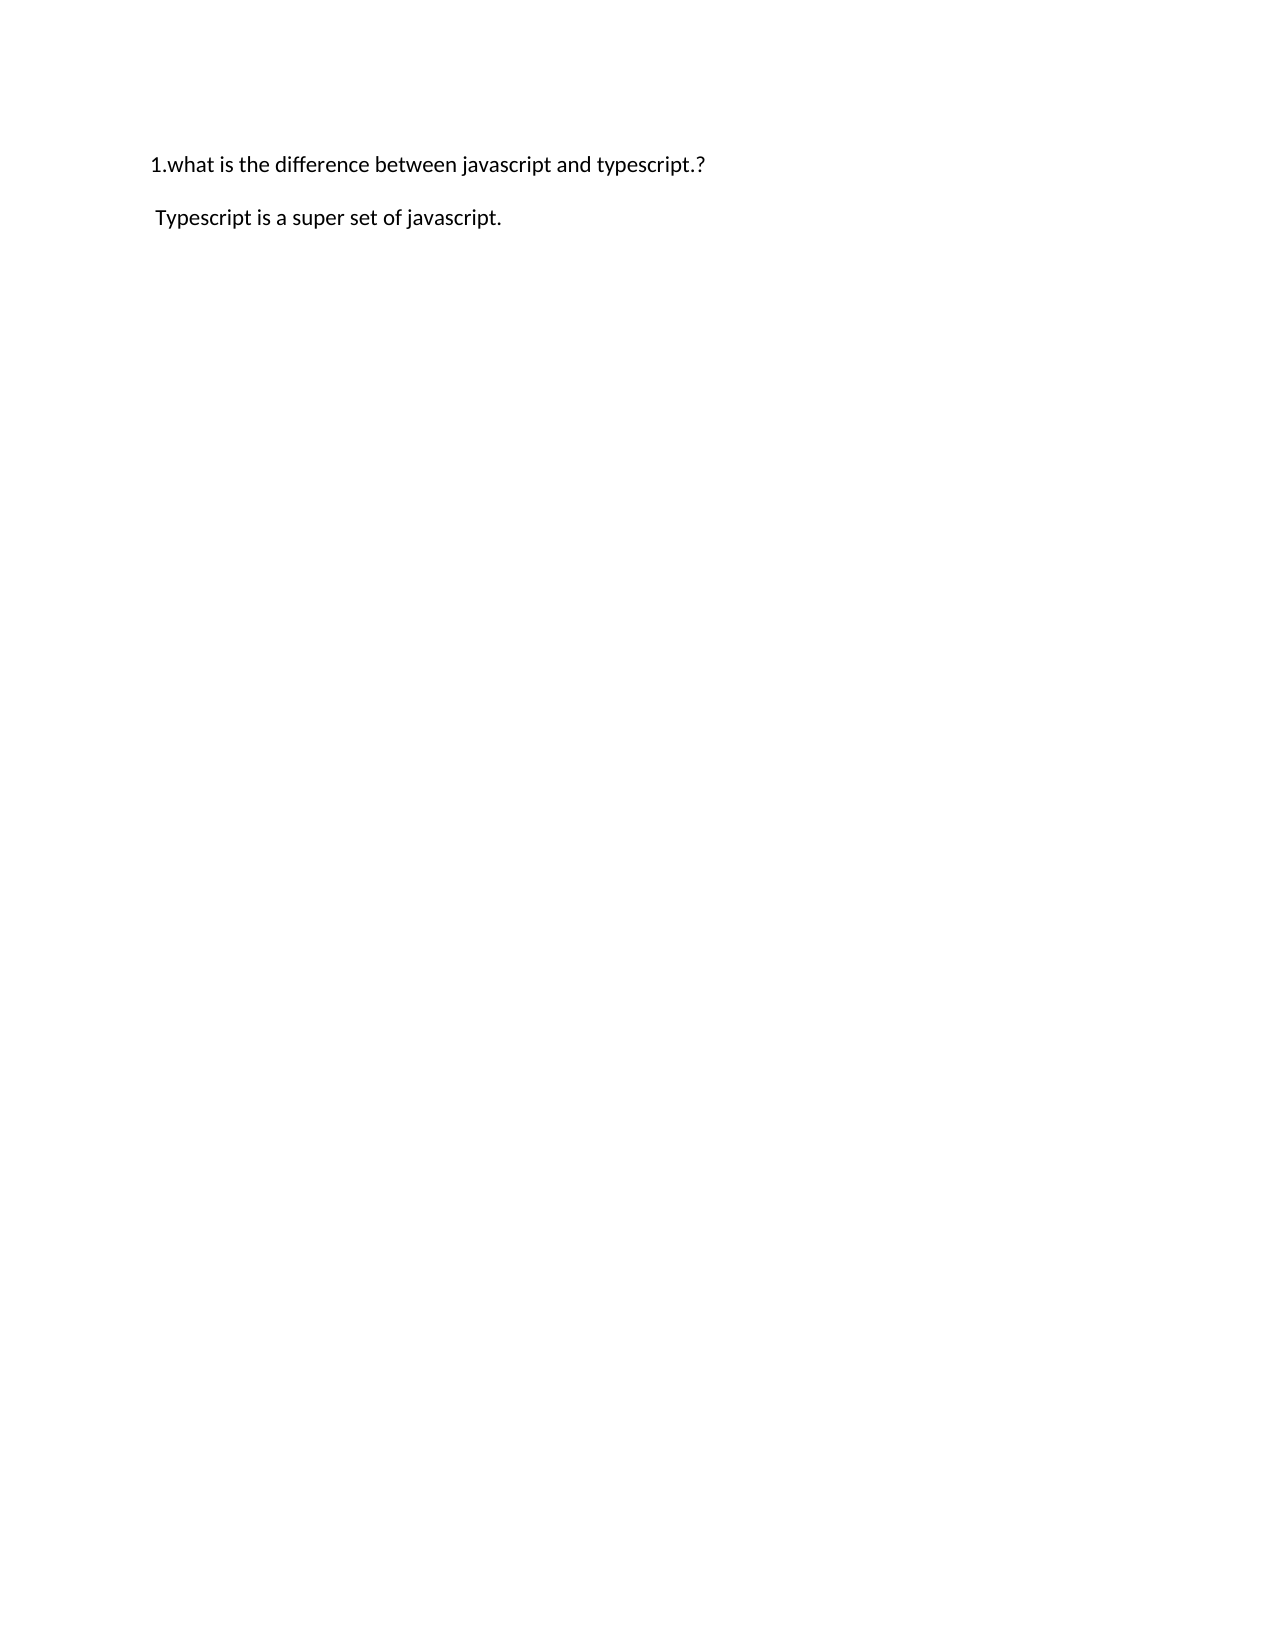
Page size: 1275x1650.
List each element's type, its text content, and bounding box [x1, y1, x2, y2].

text Typescript is a super set of javascript. [150, 203, 1125, 231]
text 1.what is the difference between javascript and typescript.? [150, 150, 1125, 178]
